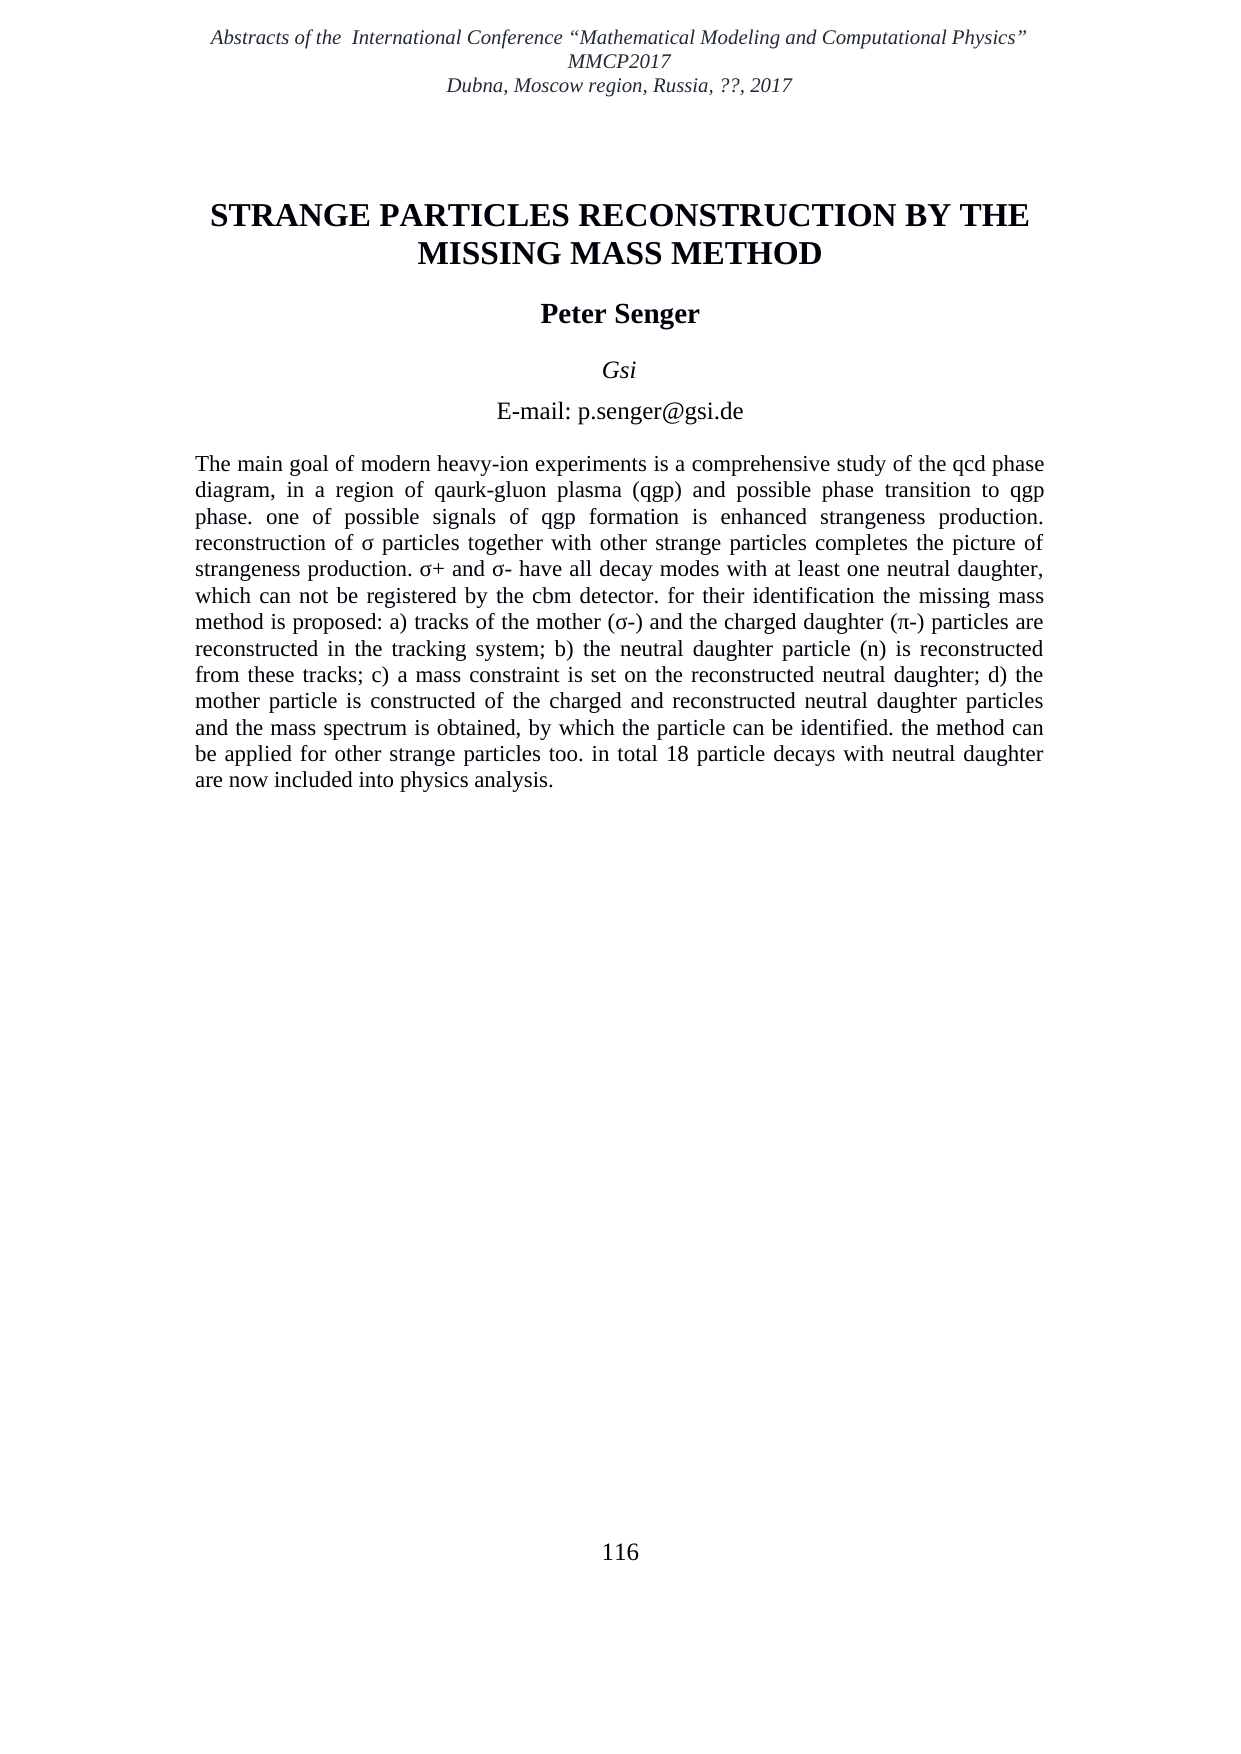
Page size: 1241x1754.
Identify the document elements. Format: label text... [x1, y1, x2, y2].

text The main goal of modern heavy-ion experiments is a comprehensive study of the qcd phase diagram, in a region of qaurk-gluon plasma (qgp) and possible phase transition to qgp phase. one of possible signals of qgp formation is enhanced strangeness production. reconstruction of σ particles together with other strange particles completes the picture of strangeness production. σ+ and σ- have all decay modes with at least one neutral daughter, which can not be registered by the cbm detector. for their identification the missing mass method is proposed: a) tracks of the mother (σ-) and the charged daughter (π-) particles are reconstructed in the tracking system; b) the neutral daughter particle (n) is reconstructed from these tracks; c) a mass constraint is set on the reconstructed neutral daughter; d) the mother particle is constructed of the charged and reconstructed neutral daughter particles and the mass spectrum is obtained, by which the particle can be identified. the method can be applied for other strange particles too. in total 18 particle decays with neutral daughter are now included into physics analysis. [195, 450, 1045, 793]
text E-mail: p.senger@gsi.de [195, 396, 1045, 425]
title STRANGE PARTICLES RECONSTRUCTION BY THE MISSING MASS METHOD [195, 195, 1045, 272]
text Gsi [195, 355, 1045, 384]
text Peter Senger [195, 297, 1045, 330]
